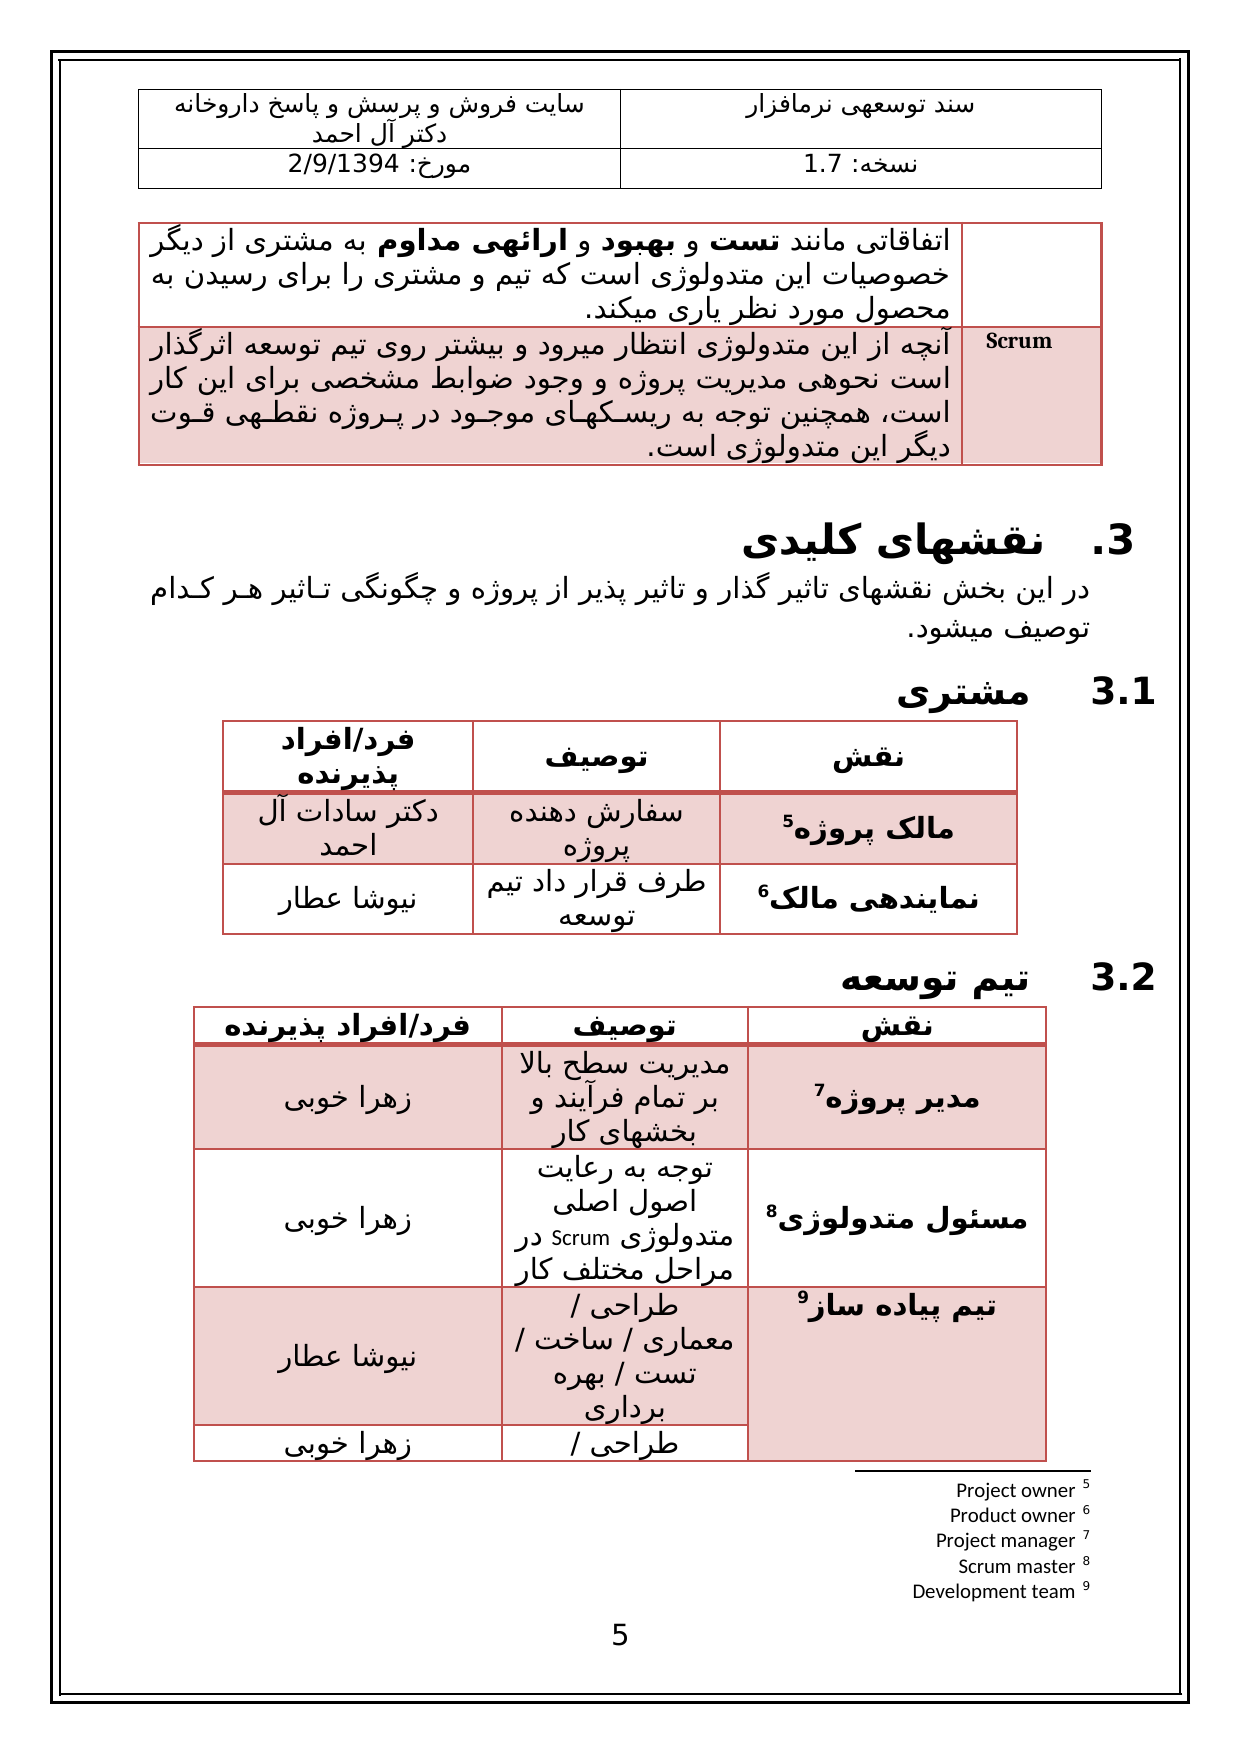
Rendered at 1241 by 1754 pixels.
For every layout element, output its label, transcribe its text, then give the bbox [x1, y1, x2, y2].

table_cell نمایندهی مالک [721, 865, 1016, 933]
table_cell آنچه از این متدولوژی انتظار میرود و بیشتر روی تیم توسعه اثرگذار است نحوهی مدیریت پروژه و وجود ضوابط مشخصی برای این کار است، همچنین توجه به ریسکهای موجود در پروژه نقطهی قوت دیگر این متدولوژی است. [140, 328, 961, 463]
table_cell مسئول متدولوژی [749, 1150, 1045, 1286]
subtitle نقشهای کلیدی [150, 516, 1090, 564]
table_header فرد/افراد پذیرنده [195, 1008, 501, 1042]
table_cell دکتر سادات آل احمد [224, 795, 472, 863]
table_cell زهرا خوبی [195, 1426, 501, 1460]
table_cell توجه به رعایت اصول اصلی متدولوژی Scrum در مراحل مختلف کار [503, 1150, 747, 1286]
table_cell XP [963, 224, 1100, 326]
table_cell مالک پروژه [721, 795, 1016, 863]
text در این بخش نقشهای تاثیر گذار و تاثیر پذیر از پروژه و چگونگی تاثیر هر کدام توصیف میشود. [150, 571, 1090, 644]
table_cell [503, 1288, 747, 1424]
table_cell Scrum [963, 328, 1100, 463]
table_cell طرف قرار داد تیم توسعه [474, 865, 719, 933]
table_header نقش [749, 1008, 1045, 1042]
table_cell زهرا خوبی [195, 1150, 501, 1286]
table_cell نیوشا عطار [224, 865, 472, 933]
subtitle مشتری [150, 670, 1090, 714]
subtitle تیم توسعه [150, 956, 1090, 999]
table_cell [140, 224, 961, 326]
table_cell تیم پیاده ساز [749, 1288, 1045, 1460]
table_header توصیف [474, 722, 719, 790]
table_header توصیف [503, 1008, 747, 1042]
table_cell سفارش دهنده پروژه [474, 795, 719, 863]
table_header نقش [721, 722, 1016, 790]
table_cell زهرا خوبی [195, 1047, 501, 1148]
table_cell نیوشا عطار [195, 1288, 501, 1424]
table_cell مدیریت سطح بالا بر تمام فرآیند و بخشهای کار [503, 1047, 747, 1148]
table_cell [503, 1426, 747, 1460]
table_header فرد/افراد پذیرنده [224, 722, 472, 790]
table_cell مدیر پروژه [749, 1047, 1045, 1148]
